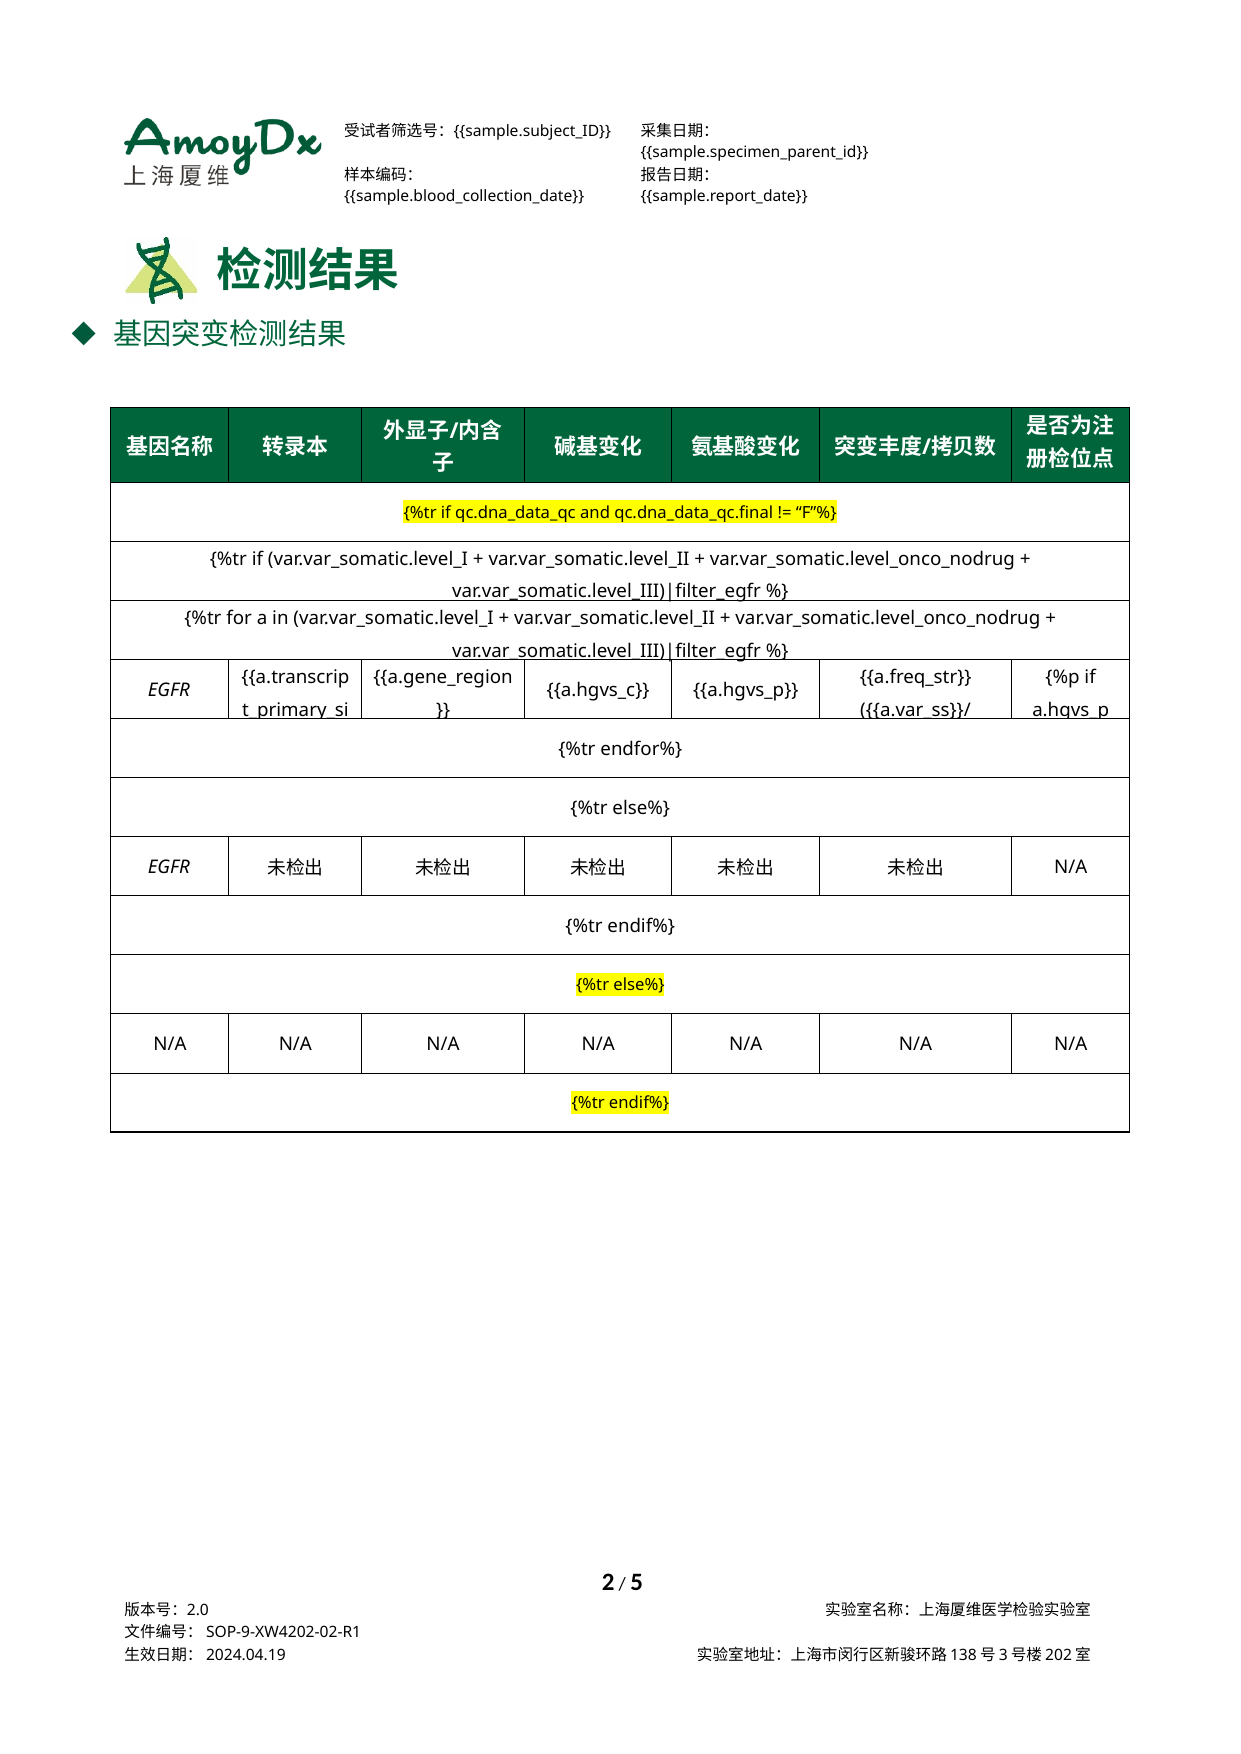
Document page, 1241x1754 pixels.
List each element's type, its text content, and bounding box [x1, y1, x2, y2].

table_header 碱基变化 [525, 408, 671, 482]
table_cell {%tr if (var.var_somatic.level_I + var.var_somatic.level_II + var.var_somatic.level_onco_nodrug + var.var_somatic.level_III)|filter_egfr %} [111, 542, 1129, 600]
table_header 基因名称 [111, 408, 228, 482]
table_cell N/A [820, 1014, 1011, 1072]
picture [124, 118, 322, 186]
table_cell {{a.hgvs_c}} [525, 660, 671, 718]
table_cell {%tr endfor%} [111, 719, 1129, 777]
table_cell {%tr else%} [111, 778, 1129, 836]
table_cell 未检出 [820, 837, 1011, 895]
table_header 氨基酸变化 [672, 408, 819, 482]
table_cell N/A [362, 1014, 524, 1072]
list 基因突变检测结果 [69, 299, 1127, 364]
table_cell {%tr endif%} [111, 1074, 1129, 1131]
table_cell {%tr endif%} [111, 896, 1129, 954]
table_cell {%tr for a in (var.var_somatic.level_I + var.var_somatic.level_II + var.var_somatic.level_onco_nodrug + var.var_somatic.level_III)|filter_egfr %} [111, 601, 1129, 659]
table_header 转录本 [229, 408, 361, 482]
table_cell N/A [111, 1014, 228, 1072]
table_cell {%tr else%} [111, 955, 1129, 1013]
table_cell {{a.hgvs_p}} [672, 660, 819, 718]
table_header 突变丰度/拷贝数 [820, 408, 1011, 482]
table_cell N/A [672, 1014, 819, 1072]
table_cell {{a.transcript_primary_simple}} [229, 660, 361, 718]
table_cell EGFR [111, 660, 228, 718]
table_header 外显子/内含子 [362, 408, 524, 482]
table_cell N/A [525, 1014, 671, 1072]
table_cell N/A [1012, 837, 1129, 895]
table_cell {{a.freq_str}}({{a.var_ss}}/{{a.depth_ss}}) [820, 660, 1011, 718]
table_cell 未检出 [229, 837, 361, 895]
picture [125, 237, 198, 304]
table_cell N/A [1012, 1014, 1129, 1072]
table_cell N/A [229, 1014, 361, 1072]
table_cell {%tr if qc.dna_data_qc and qc.dna_data_qc.final != “F”%} [111, 483, 1129, 541]
table_cell 未检出 [525, 837, 671, 895]
table_cell 未检出 [362, 837, 524, 895]
text 检测结果 [211, 233, 1127, 299]
table_cell {{a.gene_region}} [362, 660, 524, 718]
table_header 是否为注册检位点 [1012, 408, 1129, 482]
table_cell EGFR [111, 837, 228, 895]
table_cell 未检出 [672, 837, 819, 895]
